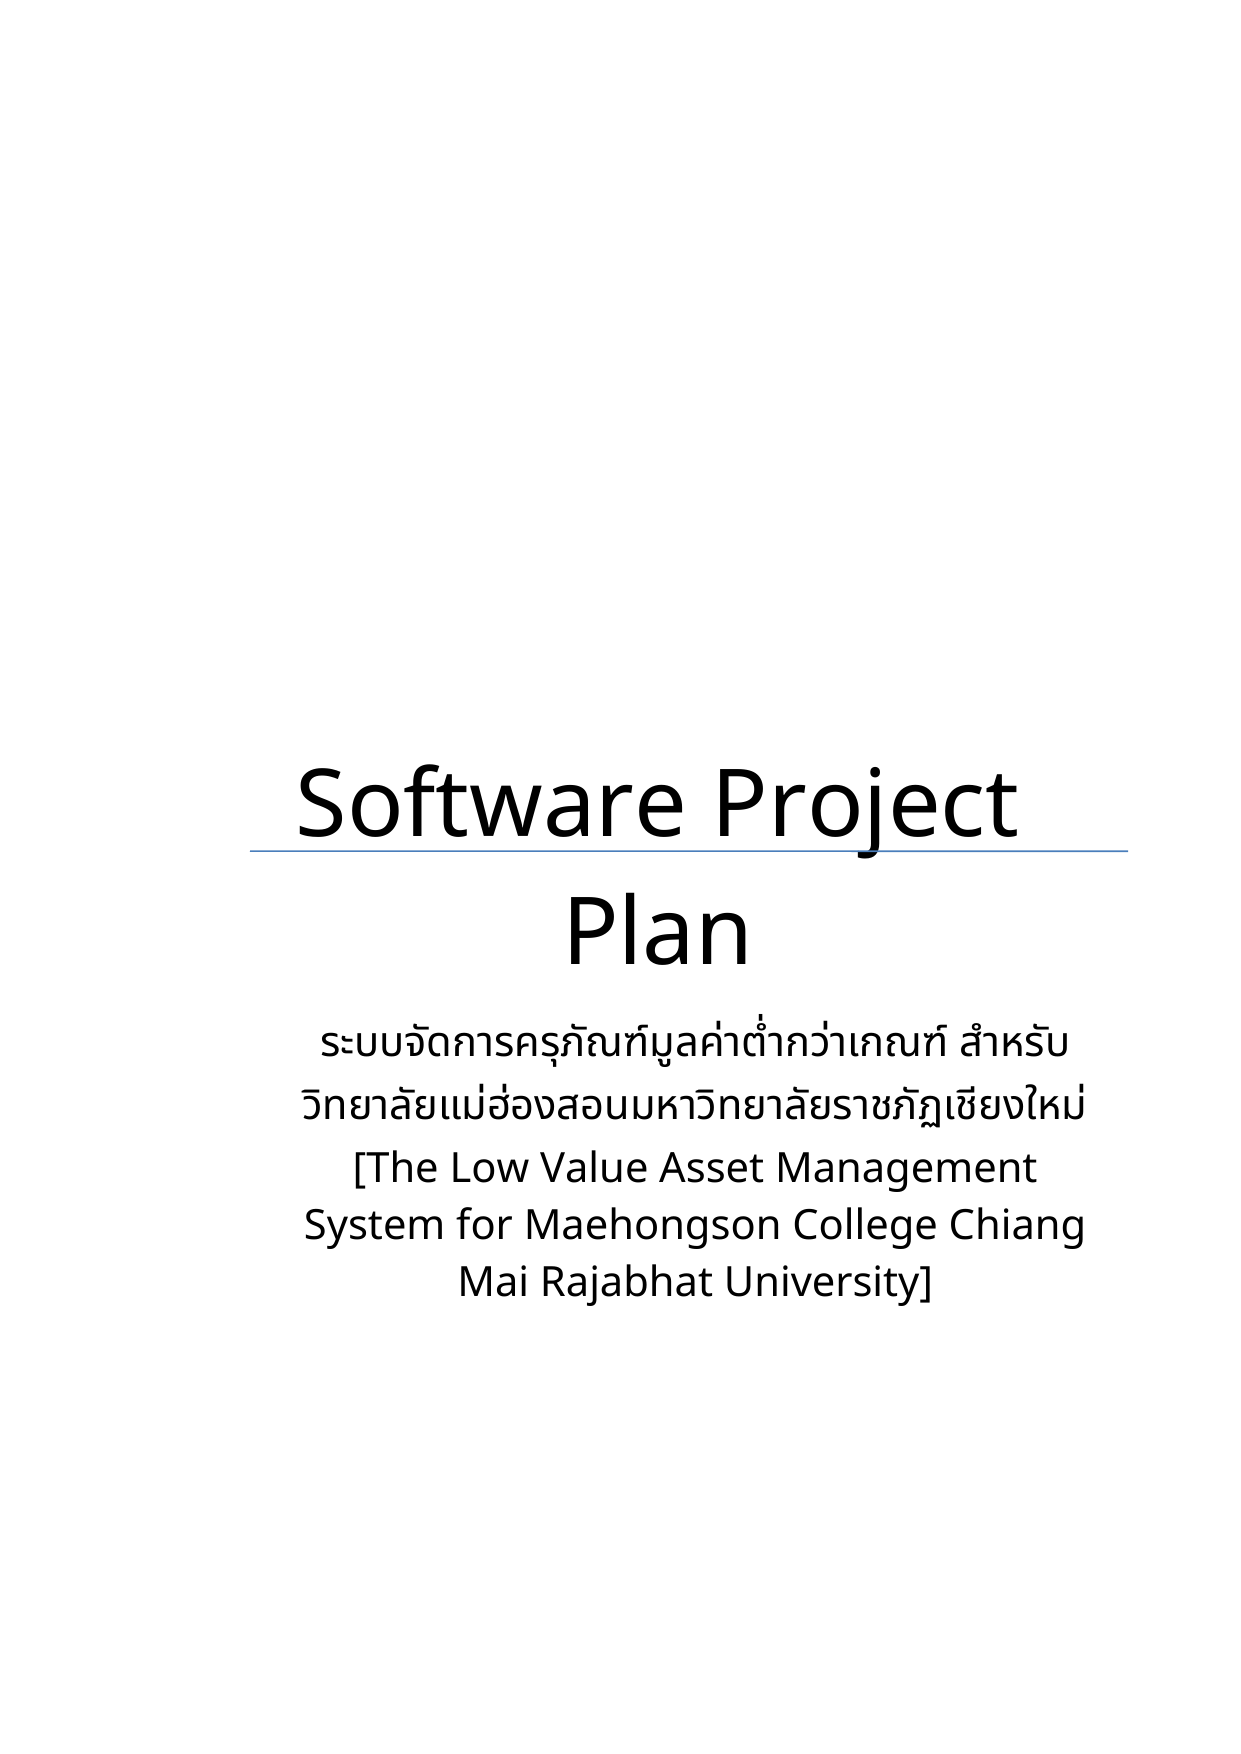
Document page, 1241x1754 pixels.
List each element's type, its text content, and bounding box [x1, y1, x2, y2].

text ระบบจัดการครุภัณฑ์มูลค่าต่ำกว่าเกณฑ์ สำหรับ วิทยาลัยแม่ฮ่องสอนมหาวิทยาลัยราชภัฏเชียงใหม่ [300, 1012, 1090, 1138]
text Software Project Plan [225, 736, 1090, 992]
text [The Low Value Asset Management System for Maehongson College Chiang Mai Rajabhat University] [300, 1138, 1090, 1308]
